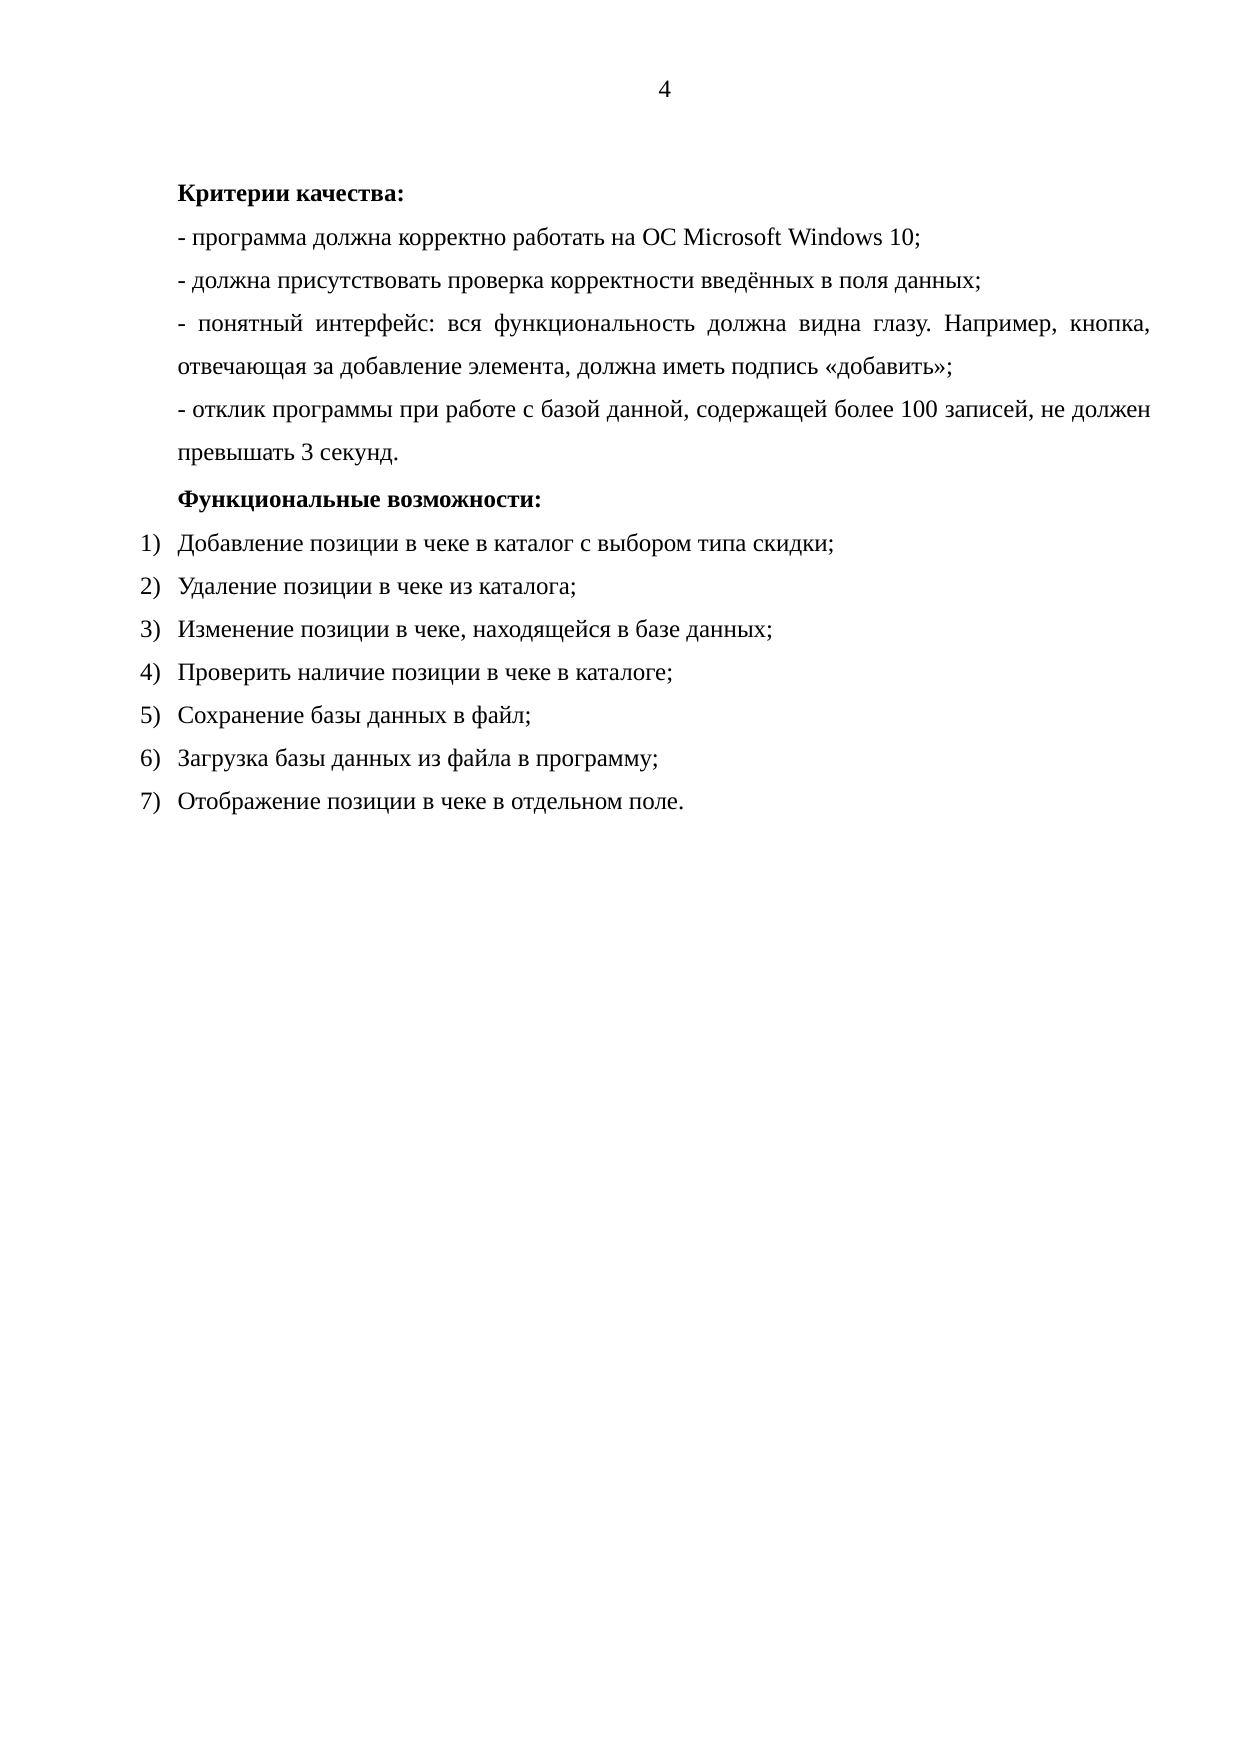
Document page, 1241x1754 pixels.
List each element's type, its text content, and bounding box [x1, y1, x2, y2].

text Функциональные возможности: [177, 484, 1152, 513]
list Проверить наличие позиции в чеке в каталоге; [140, 657, 1152, 686]
list Изменение позиции в чеке, находящейся в базе данных; [140, 614, 1152, 643]
text - должна присутствовать проверка корректности введённых в поля данных; [177, 265, 1152, 293]
text Критерии качества: [177, 178, 1152, 207]
list Загрузка базы данных из файла в программу; [140, 743, 1152, 772]
text - отклик программы при работе с базой данной, содержащей более 100 записей, не должен превышать 3 секунд. [177, 394, 1152, 466]
text - программа должна корректно работать на OC Microsoft Windows 10; [177, 222, 1152, 250]
list Отображение позиции в чеке в отдельном поле. [140, 786, 1152, 815]
list Добавление позиции в чеке в каталог с выбором типа скидки; [140, 528, 1152, 556]
list Сохранение базы данных в файл; [140, 700, 1152, 729]
list Удаление позиции в чеке из каталога; [140, 571, 1152, 599]
text - понятный интерфейс: вся функциональность должна видна глазу. Например, кнопка, отвечающая за добавление элемента, должна иметь подпись «добавить»; [177, 308, 1152, 380]
